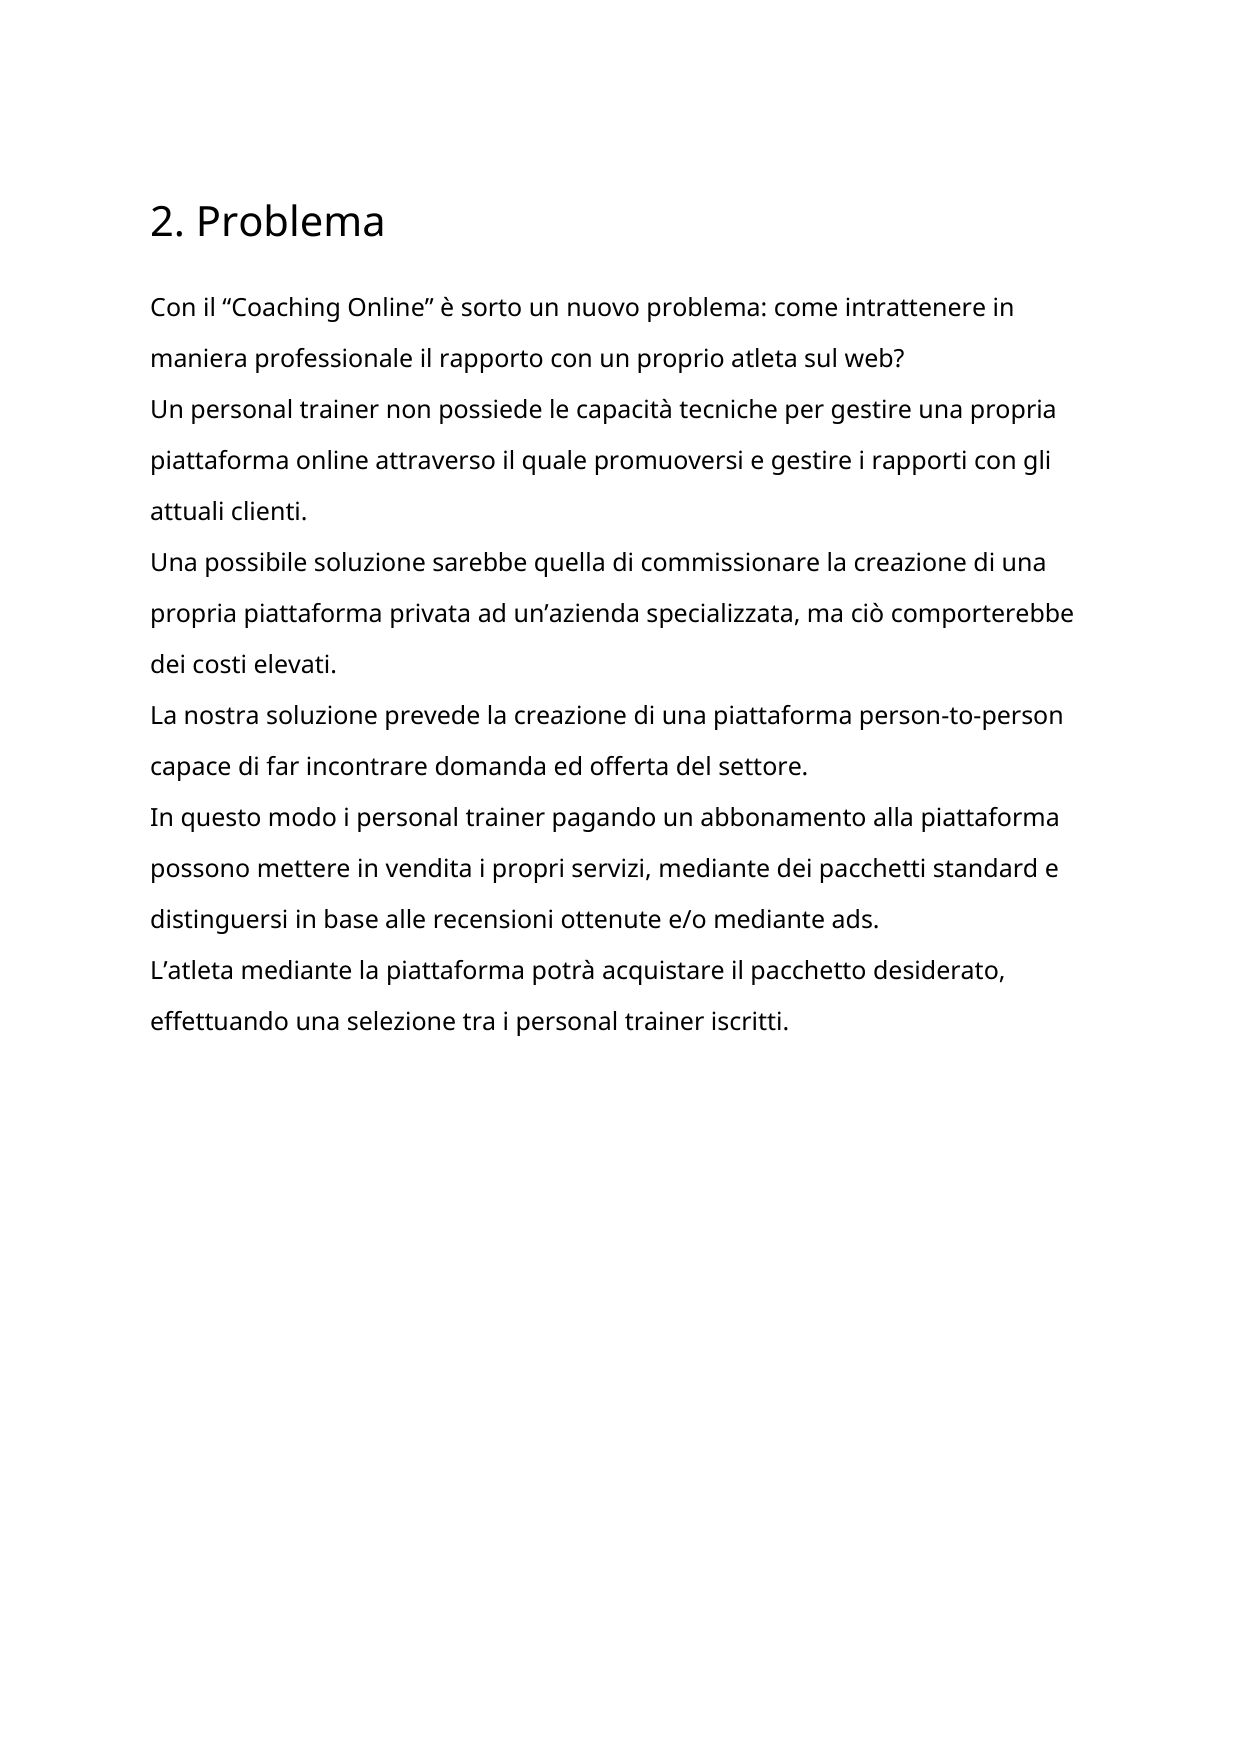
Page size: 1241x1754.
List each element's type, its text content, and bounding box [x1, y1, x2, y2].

text Una possibile soluzione sarebbe quella di commissionare la creazione di una propria piattaforma privata ad un’azienda specializzata, ma ciò comporterebbe dei costi elevati. [150, 544, 1090, 681]
text L’atleta mediante la piattaforma potrà acquistare il pacchetto desiderato, effettuando una selezione tra i personal trainer iscritti. [150, 953, 1090, 1038]
text La nostra soluzione prevede la creazione di una piattaforma person-to-person capace di far incontrare domanda ed offerta del settore. [150, 698, 1090, 783]
text Con il “Coaching Online” è sorto un nuovo problema: come intrattenere in maniera professionale il rapporto con un proprio atleta sul web? [150, 289, 1090, 374]
text Un personal trainer non possiede le capacità tecniche per gestire una propria piattaforma online attraverso il quale promuoversi e gestire i rapporti con gli attuali clienti. [150, 391, 1090, 527]
subtitle 2. Problema [150, 192, 1090, 248]
text In questo modo i personal trainer pagando un abbonamento alla piattaforma possono mettere in vendita i propri servizi, mediante dei pacchetti standard e distinguersi in base alle recensioni ottenute e/o mediante ads. [150, 800, 1090, 936]
